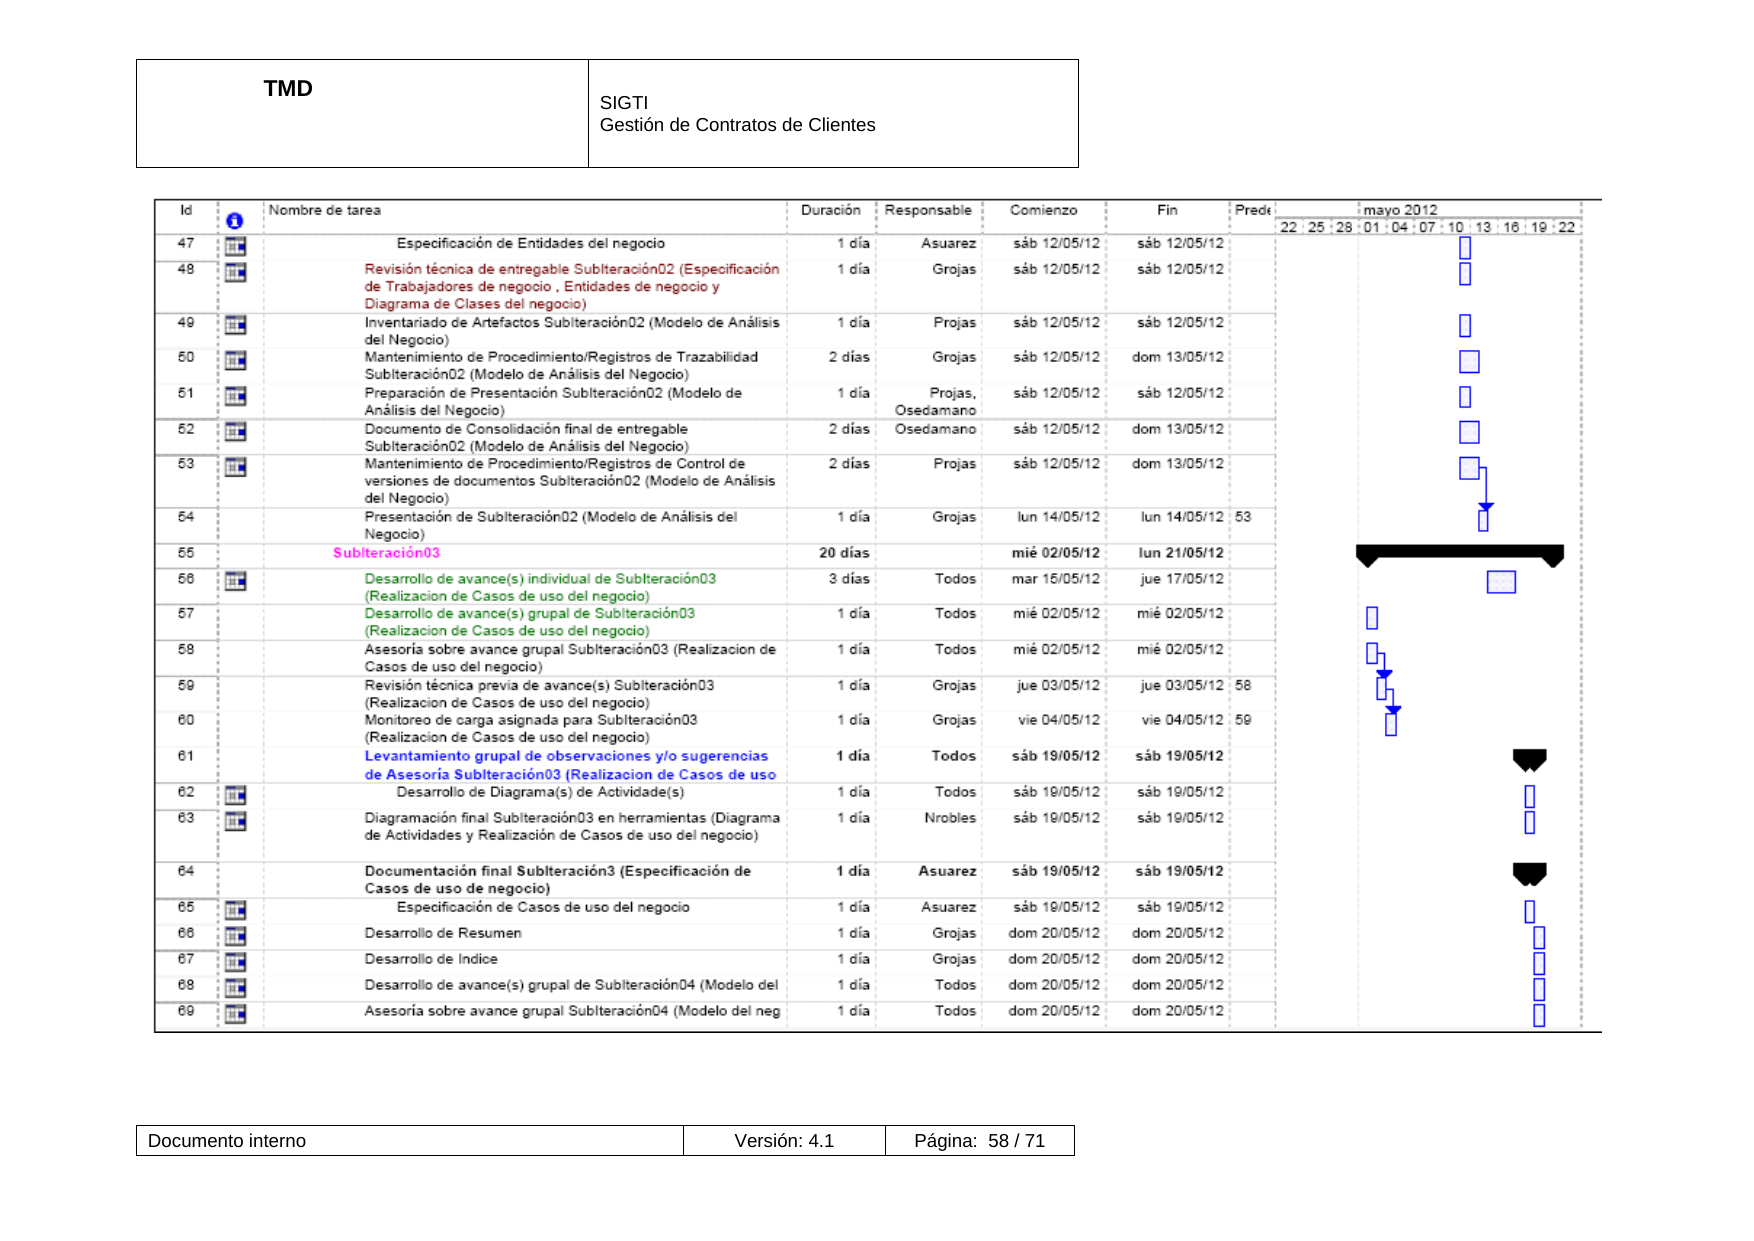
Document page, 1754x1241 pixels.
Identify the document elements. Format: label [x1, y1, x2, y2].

picture [147, 192, 1602, 1033]
